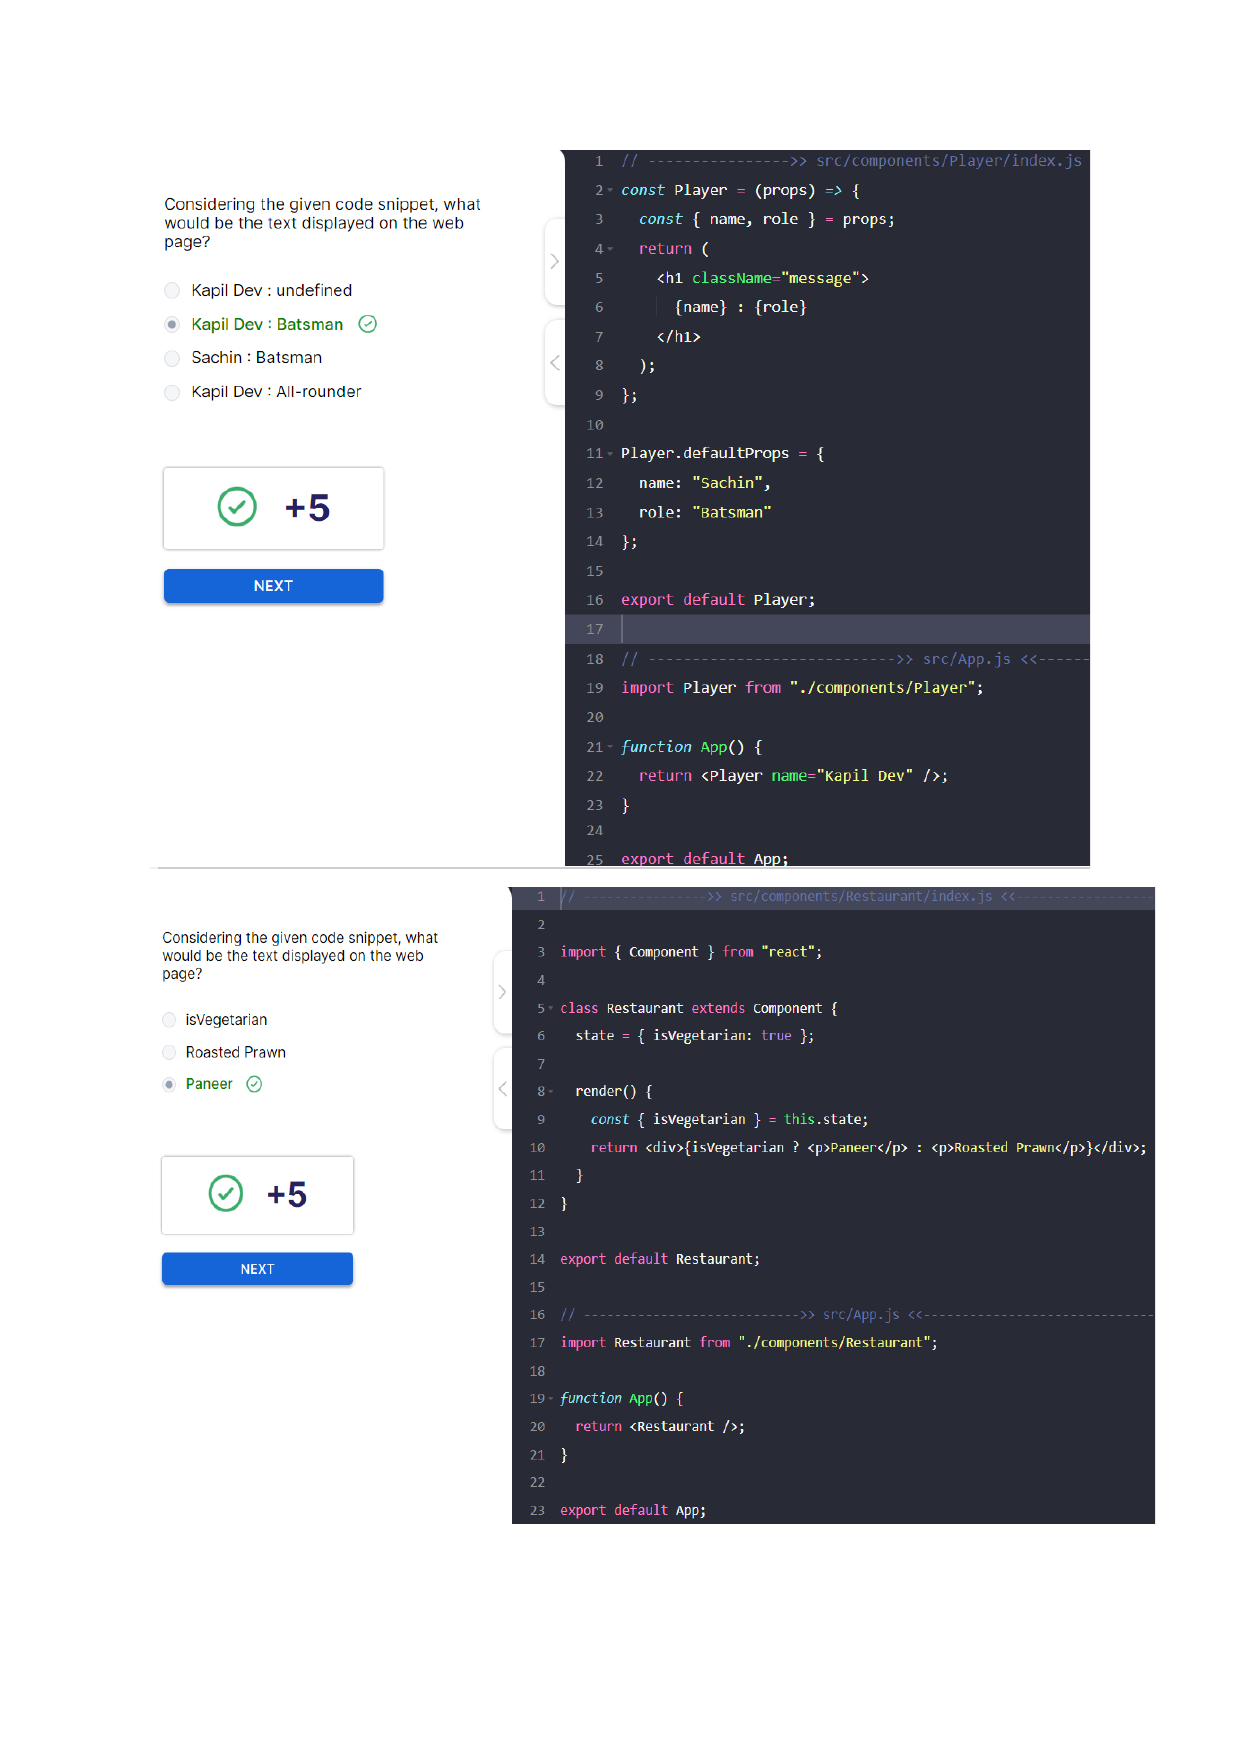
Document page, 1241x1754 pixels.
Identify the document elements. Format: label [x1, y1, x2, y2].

picture [150, 887, 1155, 1524]
picture [150, 150, 1091, 869]
